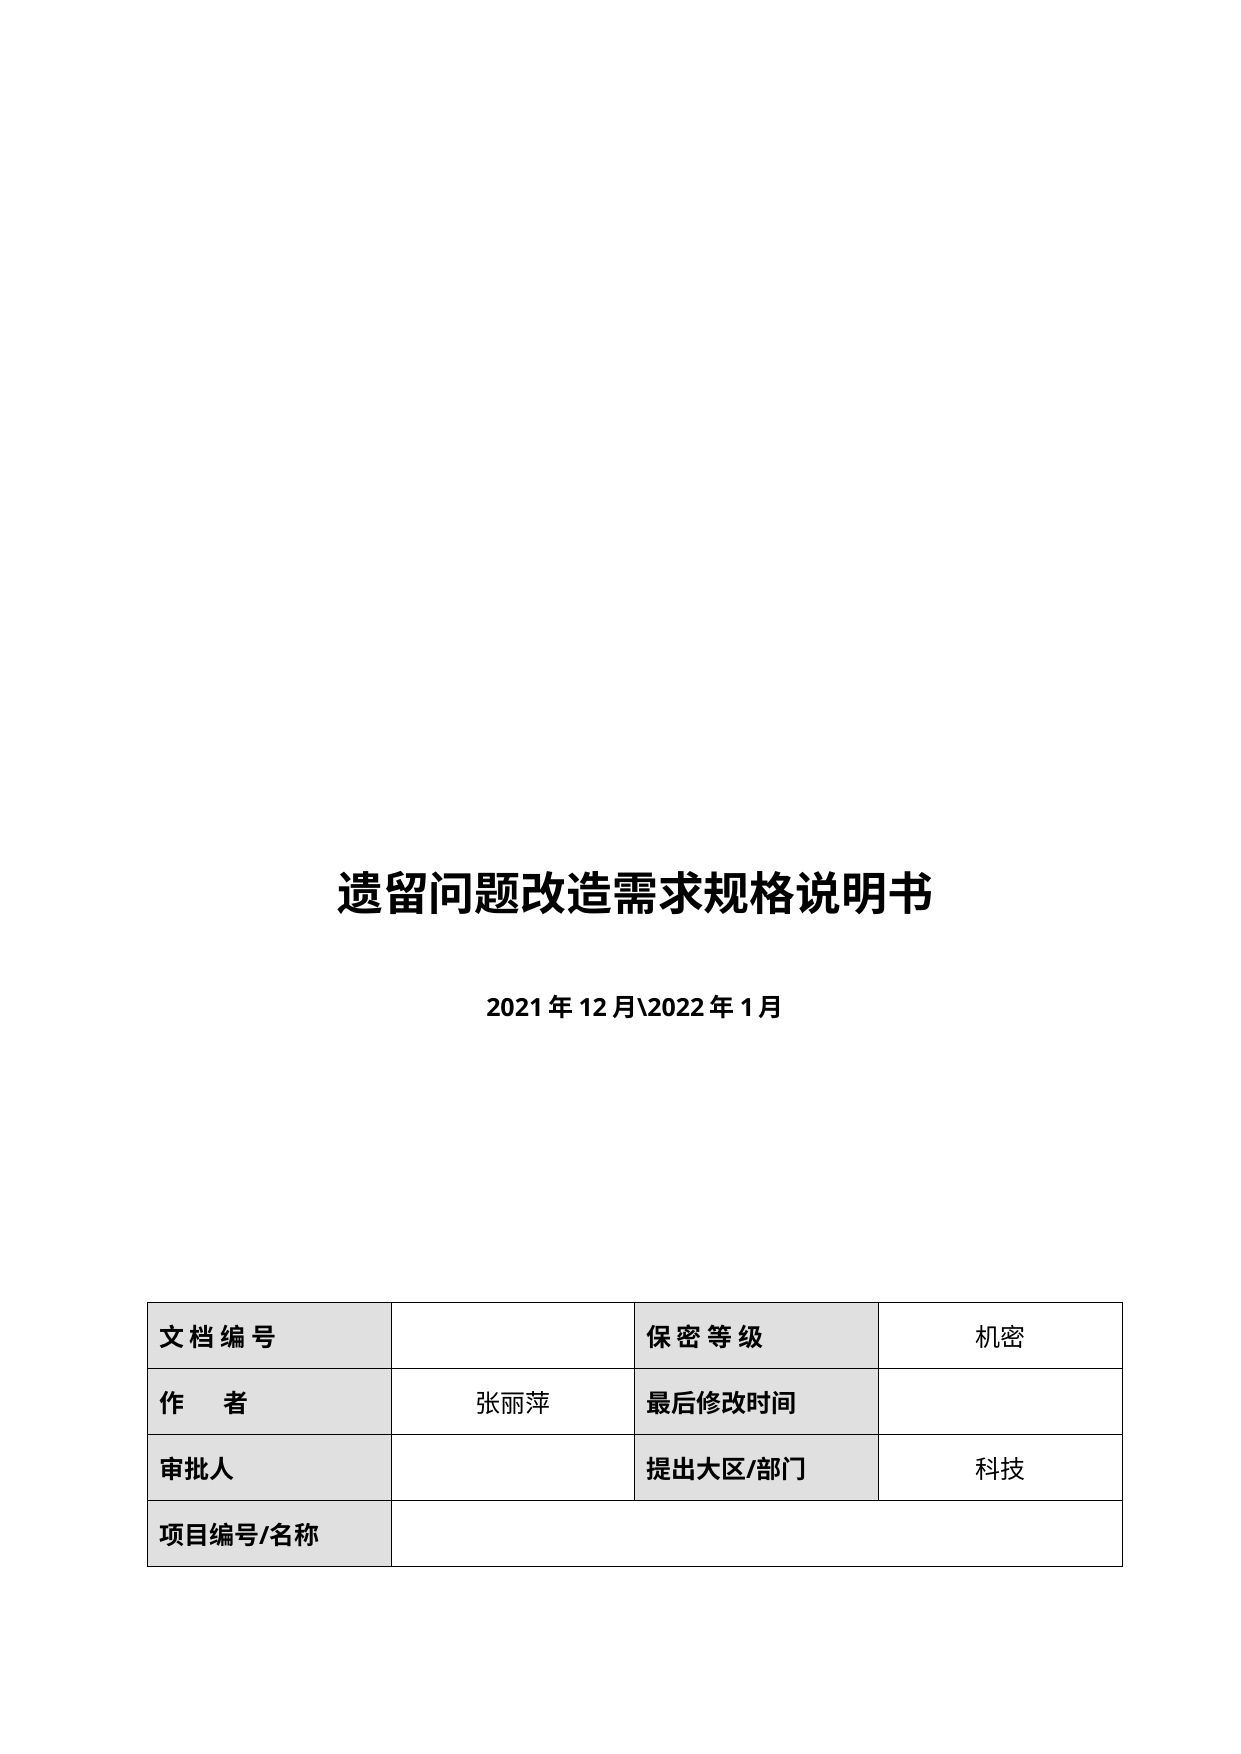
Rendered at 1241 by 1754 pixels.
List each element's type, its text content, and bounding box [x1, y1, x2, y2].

table_header 保 密 等 级 [635, 1303, 878, 1368]
table_cell 科技 [879, 1435, 1122, 1500]
table_header 文 档 编 号 [148, 1303, 391, 1368]
table_cell [879, 1369, 1122, 1434]
text 2021年12月\2022年1月 [148, 973, 1122, 1038]
table_header [392, 1303, 634, 1368]
table_cell 审批人 [148, 1435, 391, 1500]
table_cell [392, 1435, 634, 1500]
table_cell [392, 1501, 1122, 1566]
table_cell 提出大区/部门 [635, 1435, 878, 1500]
table_cell 作 者 [148, 1369, 391, 1434]
text 遗留问题改造需求规格说明书 [148, 842, 1122, 939]
table_header 机密 [879, 1303, 1122, 1368]
table_cell 最后修改时间 [635, 1369, 878, 1434]
table_cell 张丽萍 [392, 1369, 634, 1434]
table_cell 项目编号/名称 [148, 1501, 391, 1566]
